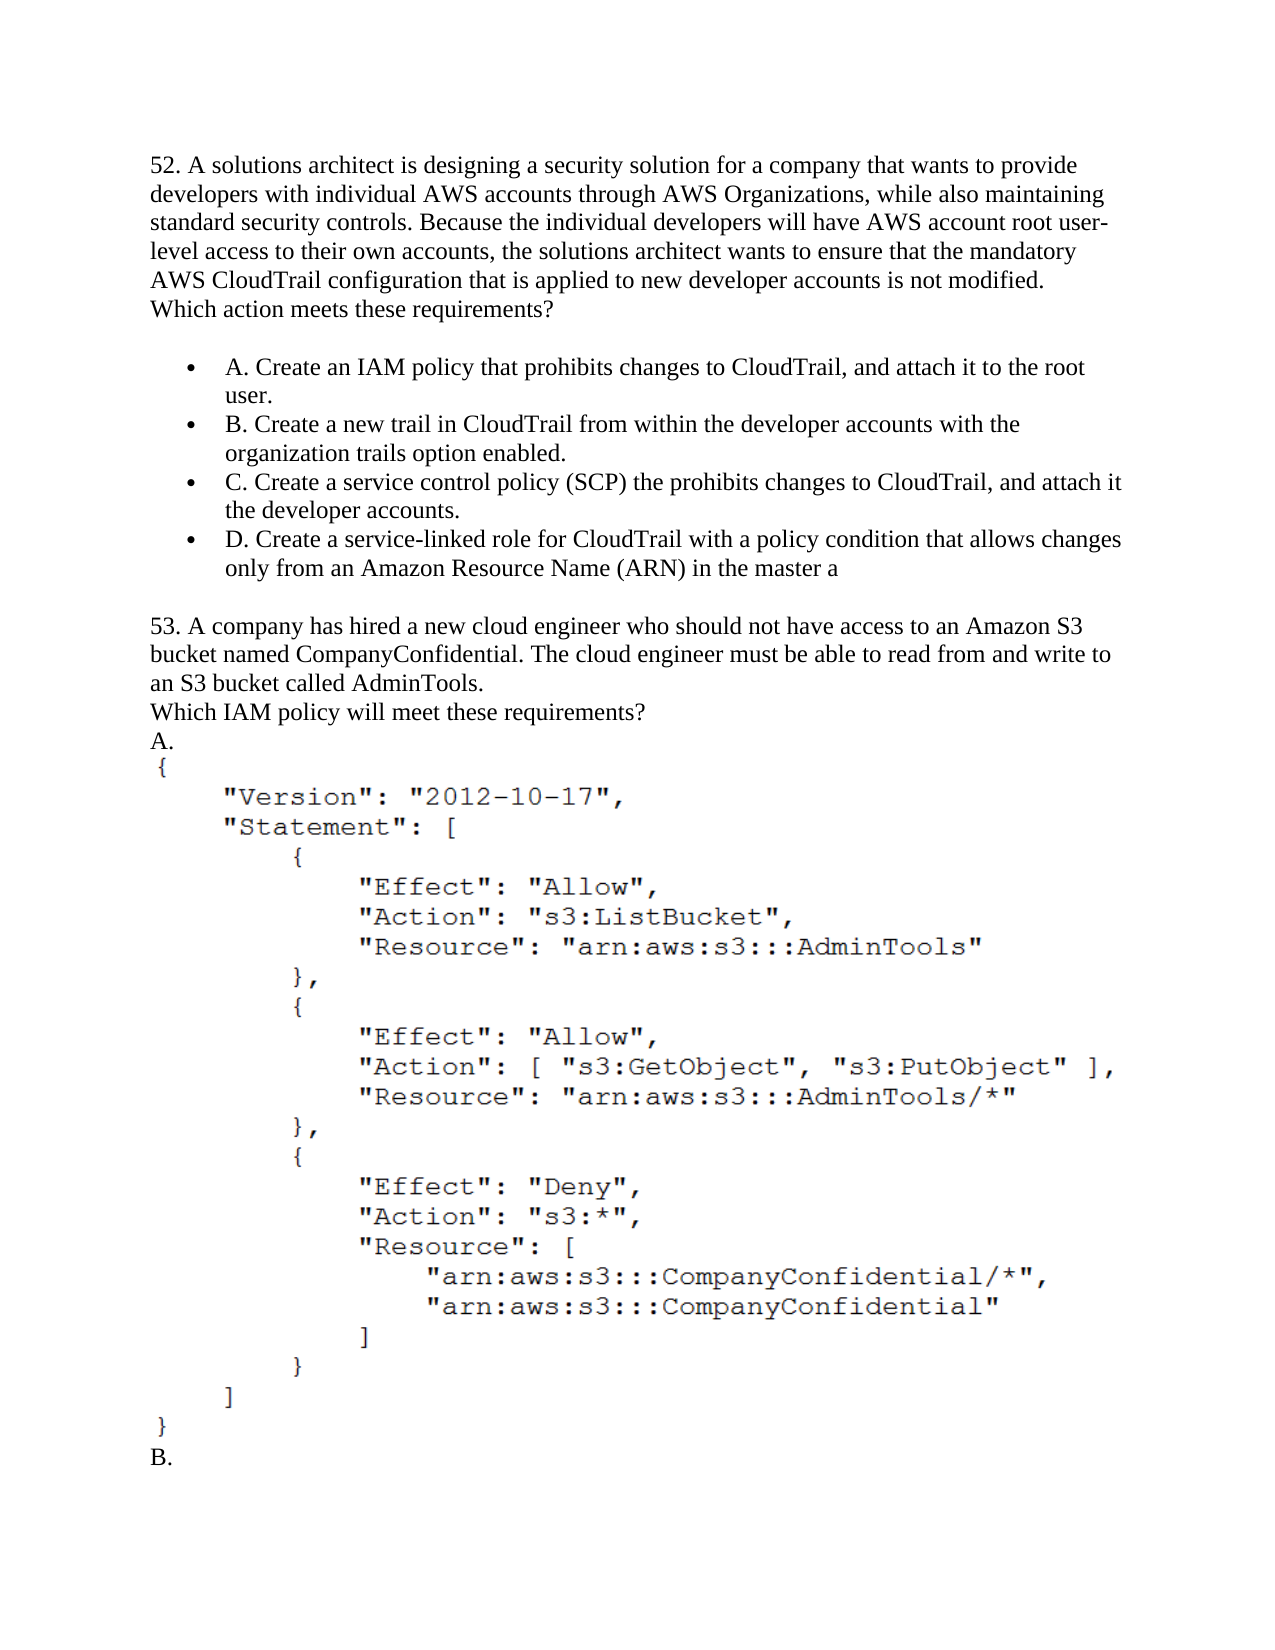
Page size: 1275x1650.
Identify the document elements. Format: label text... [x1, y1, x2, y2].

text 53. A company has hired a new cloud engineer who should not have access to an Amazon S3 bucket named CompanyConfidential. The cloud engineer must be able to read from and write to an S3 bucket called AdminTools. Which IAM policy will meet these requirements? A. B. { C. D. [150, 611, 1125, 754]
list A. Create an IAM policy that prohibits changes to CloudTrail, and attach it to the root user. [187, 352, 1125, 409]
list D. Create a service-linked role for CloudTrail with a policy condition that allows changes only from an Amazon Resource Name (ARN) in the master a [187, 524, 1125, 582]
list C. Create a service control policy (SCP) the prohibits changes to CloudTrail, and attach it the developer accounts. [187, 467, 1125, 524]
text 52. A solutions architect is designing a security solution for a company that wants to provide developers with individual AWS accounts through AWS Organizations, while also maintaining standard security controls. Because the individual developers will have AWS account root user-level access to their own accounts, the solutions architect wants to ensure that the mandatory AWS CloudTrail configuration that is applied to new developer accounts is not modified. Which action meets these requirements? [150, 150, 1125, 322]
list B. Create a new trail in CloudTrail from within the developer accounts with the organization trails option enabled. [187, 409, 1125, 467]
text 53. A company has hired a new cloud engineer who should not have access to an Amazon S3 bucket named CompanyConfidential. The cloud engineer must be able to read from and write to an S3 bucket called AdminTools. Which IAM policy will meet these requirements? A. B. { C. D. [150, 1442, 1125, 1471]
picture [150, 754, 1125, 1442]
